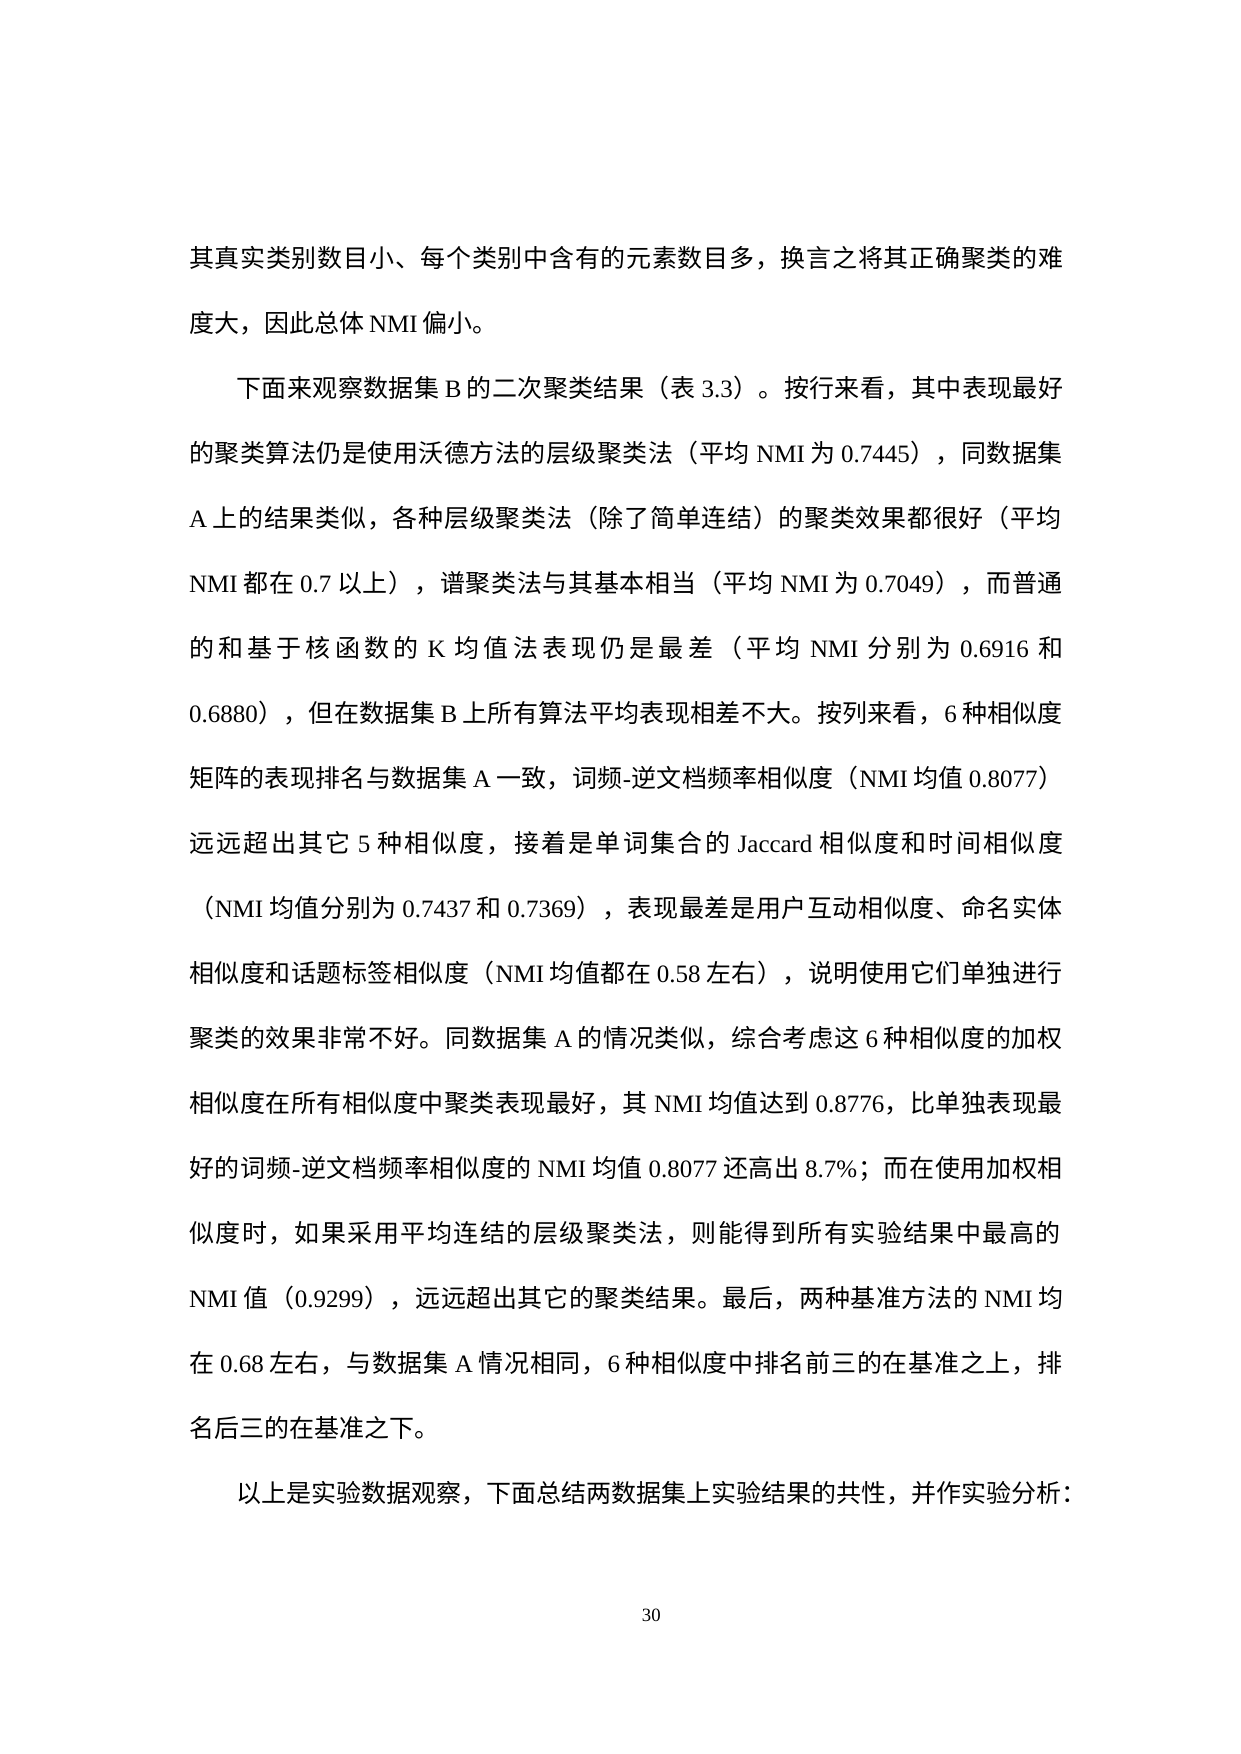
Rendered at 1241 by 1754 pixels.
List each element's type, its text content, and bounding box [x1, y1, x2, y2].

text 下面来观察数据集B的二次聚类结果（表 3.3）。按行来看，其中表现最好的聚类算法仍是使用沃德方法的层级聚类法（平均NMI为0.7445），同数据集A上的结果类似，各种层级聚类法（除了简单连结）的聚类效果都很好（平均NMI都在0.7以上），谱聚类法与其基本相当（平均NMI为0.7049），而普通的和基于核函数的K均值法表现仍是最差（平均NMI分别为0.6916和0.6880），但在数据集B上所有算法平均表现相差不大。按列来看，6种相似度矩阵的表现排名与数据集A一致，词频-逆文档频率相似度（NMI均值0.8077）远远超出其它5种相似度，接着是单词集合的Jaccard相似度和时间相似度（NMI均值分别为0.7437和0.7369），表现最差是用户互动相似度、命名实体相似度和话题标签相似度（NMI均值都在0.58左右），说明使用它们单独进行聚类的效果非常不好。同数据集A的情况类似，综合考虑这6种相似度的加权相似度在所有相似度中聚类表现最好，其NMI均值达到0.8776，比单独表现最好的词频-逆文档频率相似度的NMI均值0.8077还高出8.7%；而在使用加权相似度时，如果采用平均连结的层级聚类法，则能得到所有实验结果中最高的NMI值（0.9299），远远超出其它的聚类结果。最后，两种基准方法的NMI均在0.68左右，与数据集A情况相同，6种相似度中排名前三的在基准之上，排名后三的在基准之下。 [189, 354, 1063, 1459]
text 以上是实验数据观察，下面总结两数据集上实验结果的共性，并作实验分析： [189, 1459, 1063, 1524]
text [189, 224, 1063, 354]
